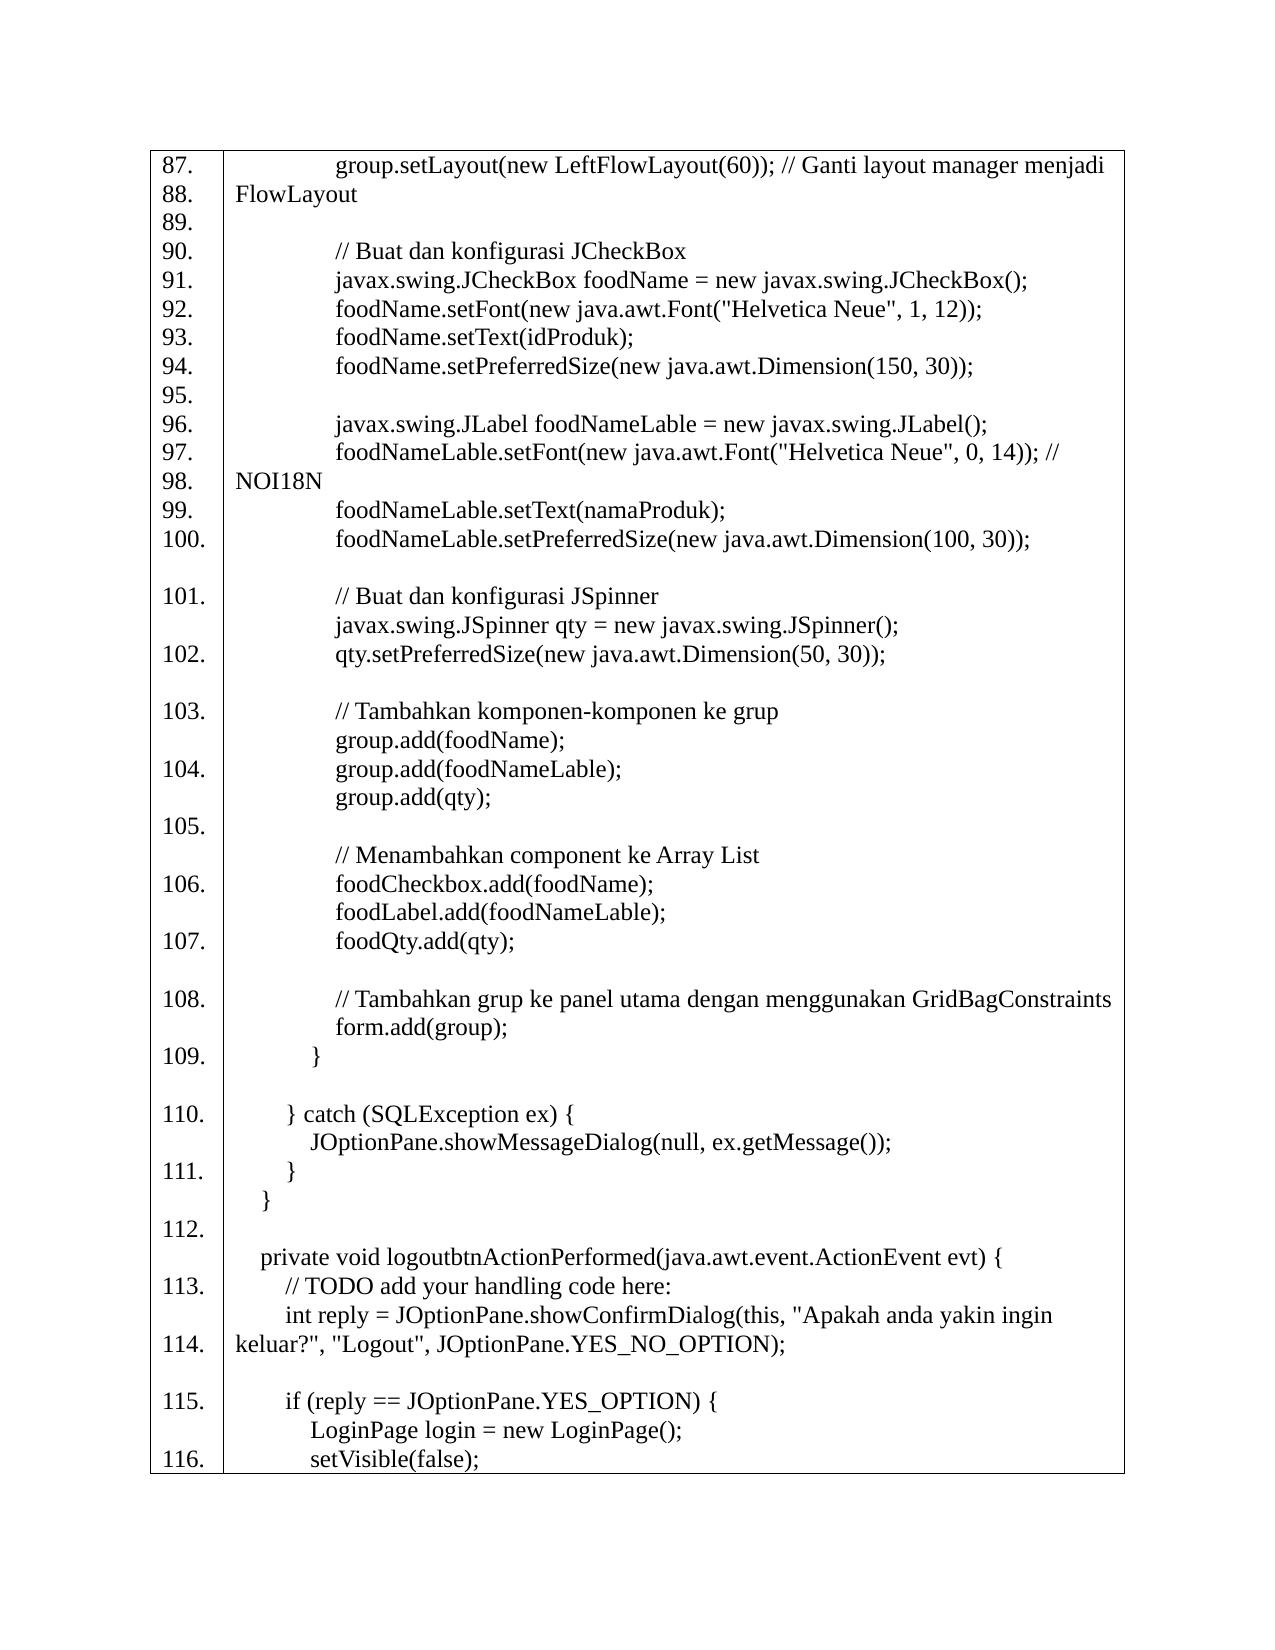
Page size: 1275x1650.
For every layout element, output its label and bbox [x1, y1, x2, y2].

table_cell [151, 151, 223, 1472]
table_cell [224, 151, 1124, 1472]
